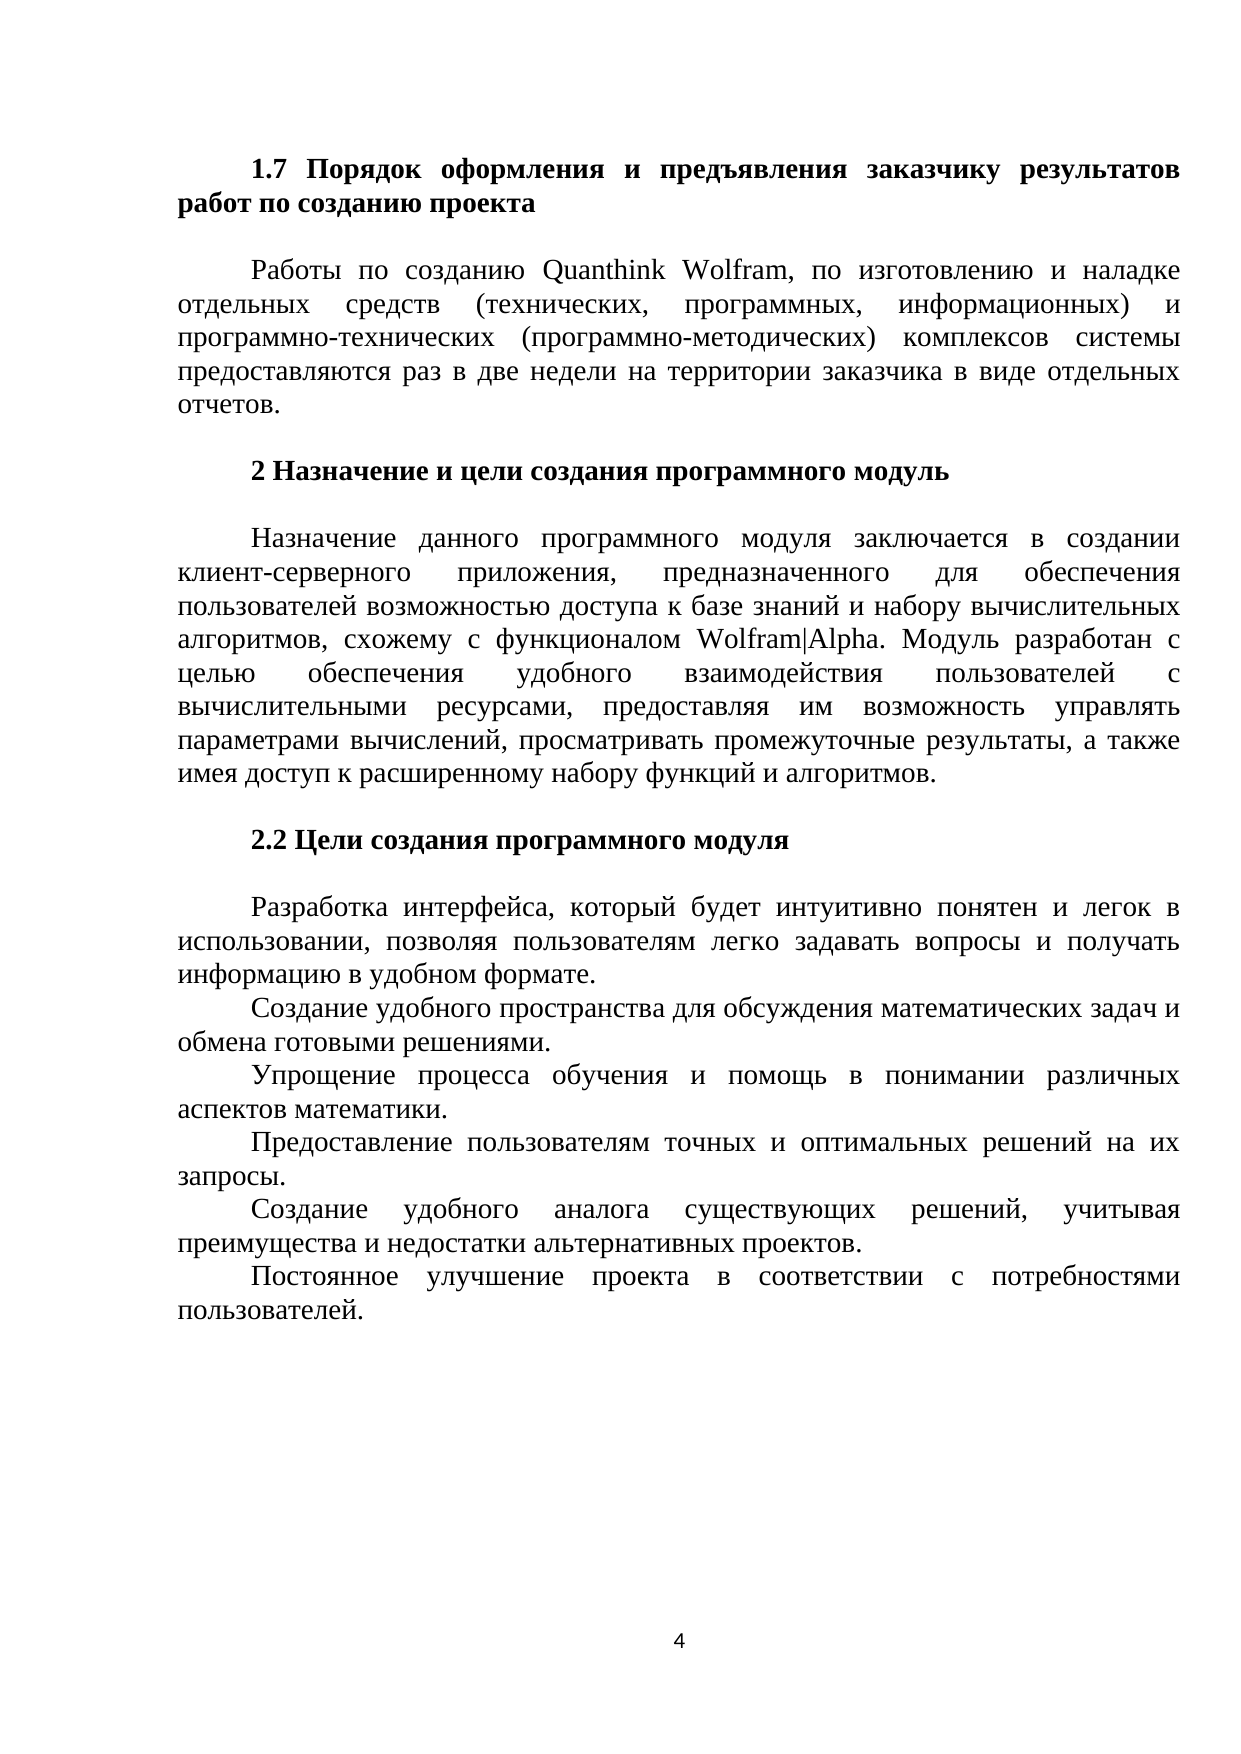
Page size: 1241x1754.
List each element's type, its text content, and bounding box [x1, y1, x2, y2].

text Работы по созданию Quanthink Wolfram, по изготовлению и наладке отдельных средств (технических, программных, информационных) и программно-технических (программно-методических) комплексов системы предоставляются раз в две недели на территории заказчика в виде отдельных отчетов. [177, 252, 1181, 420]
text Назначение данного программного модуля заключается в создании клиент-серверного приложения, предназначенного для обеспечения пользователей возможностью доступа к базе знаний и набору вычислительных алгоритмов, схожему с функционалом Wolfram|Alpha. Модуль разработан с целью обеспечения удобного взаимодействия пользователей с вычислительными ресурсами, предоставляя им возможность управлять параметрами вычислений, просматривать промежуточные результаты, а также имея доступ к расширенному набору функций и алгоритмов. [177, 521, 1181, 789]
subtitle 1.7 Порядок оформления и предъявления заказчику результатов работ по созданию проекта [177, 152, 1181, 219]
text Постоянное улучшение проекта в соответствии с потребностями пользователей. [177, 1258, 1181, 1326]
text Упрощение процесса обучения и помощь в понимании различных аспектов математики. [177, 1057, 1181, 1124]
text Создание удобного аналога существующих решений, учитывая преимущества и недостатки альтернативных проектов. [177, 1191, 1181, 1258]
text Создание удобного пространства для обсуждения математических задач и обмена готовыми решениями. [177, 990, 1181, 1057]
text Предоставление пользователям точных и оптимальных решений на их запросы. [177, 1124, 1181, 1191]
subtitle 2 Назначение и цели создания программного модуль [177, 453, 1181, 487]
text 2.2 Цели создания программного модуля [177, 822, 1181, 856]
text Разработка интерфейса, который будет интуитивно понятен и легок в использовании, позволяя пользователям легко задавать вопросы и получать информацию в удобном формате. [177, 889, 1181, 990]
